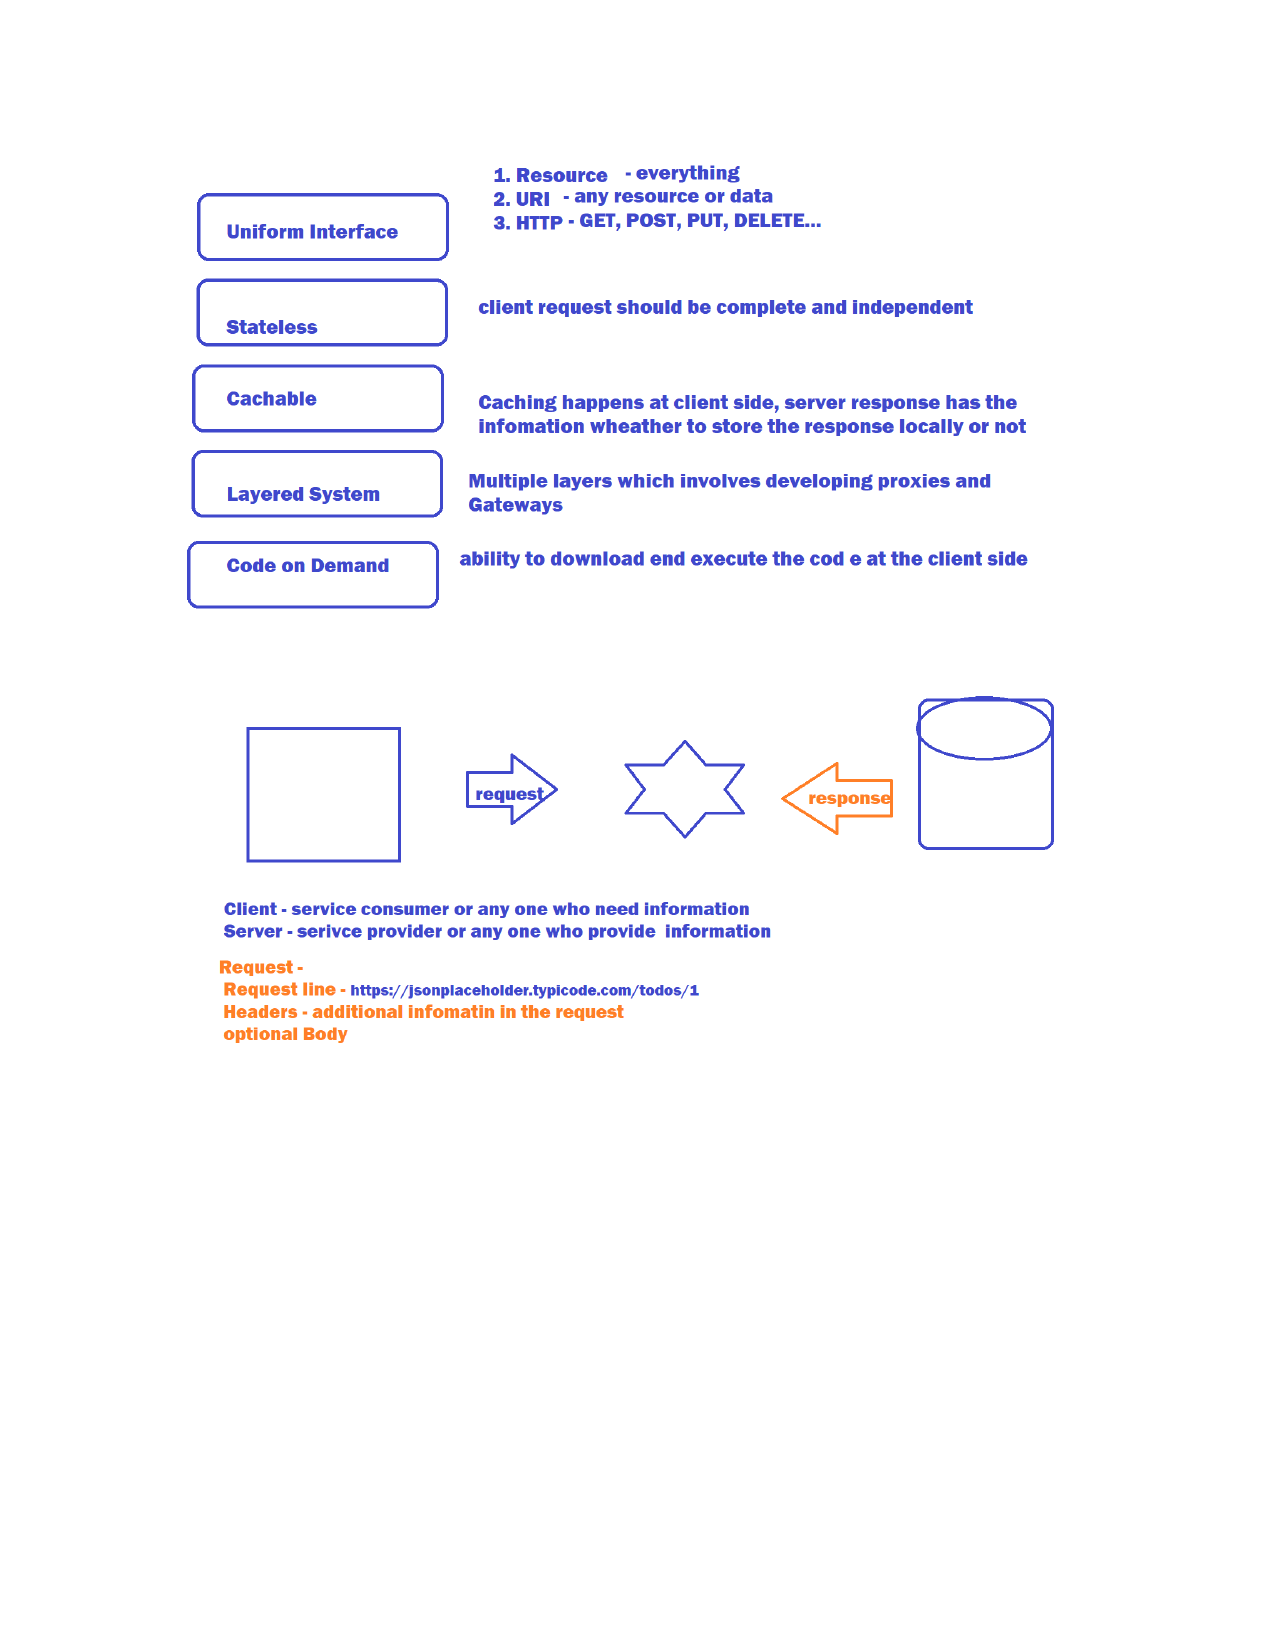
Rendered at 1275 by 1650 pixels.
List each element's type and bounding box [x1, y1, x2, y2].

picture [150, 150, 1133, 619]
picture [150, 643, 1125, 1066]
